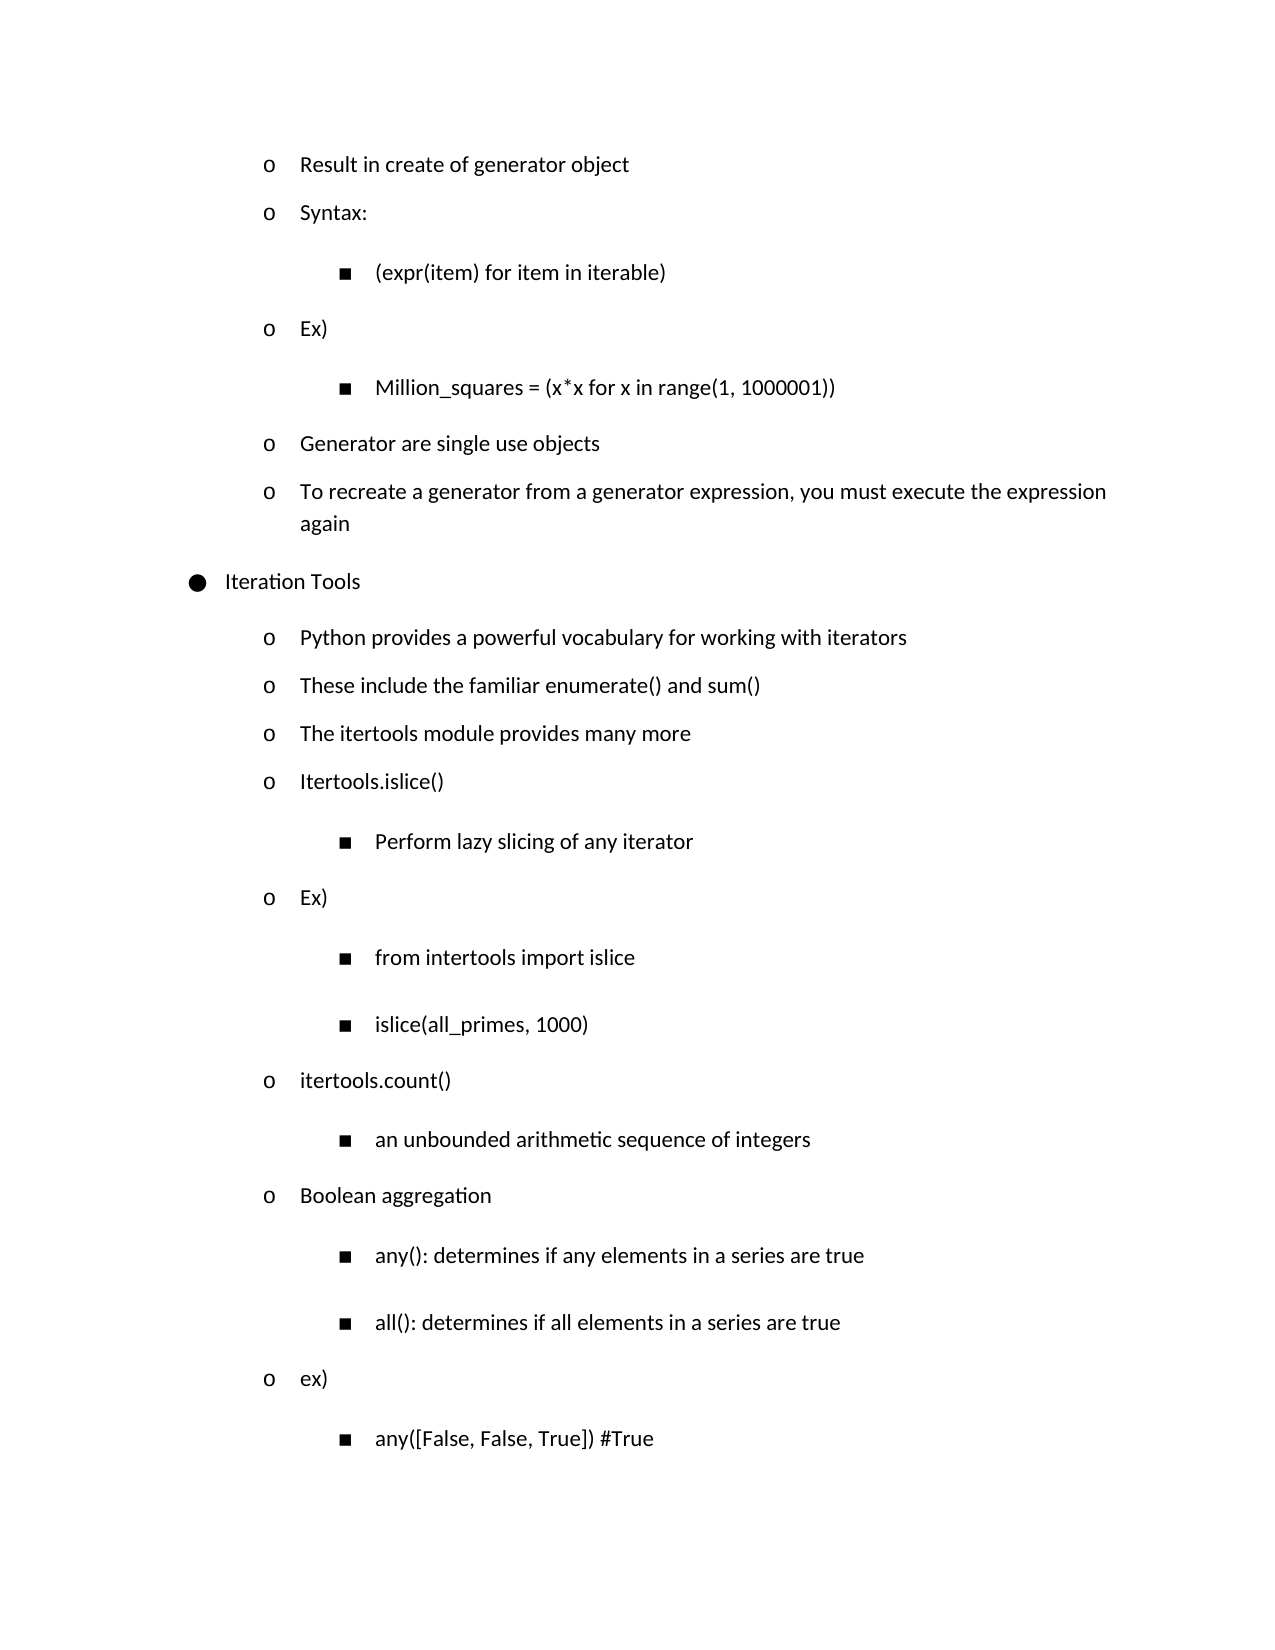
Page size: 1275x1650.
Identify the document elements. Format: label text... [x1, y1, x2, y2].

list Million_squares = (x*x for x in range(1, 1000001)) [337, 362, 1125, 409]
list Python provides a powerful vocabulary for working with iterators [262, 623, 1125, 652]
list Perform lazy slicing of any iterator [337, 815, 1125, 862]
list Syntax: [262, 198, 1125, 227]
list itertools.count() [262, 1066, 1125, 1095]
list from intertools import islice [337, 931, 1125, 978]
list Generator are single use objects [262, 429, 1125, 458]
list Boolean aggregation [262, 1181, 1125, 1210]
list To recreate a generator from a generator expression, you must execute the expression again [262, 477, 1125, 537]
list (expr(item) for item in iterable) [337, 246, 1125, 293]
list islice(all_primes, 1000) [337, 998, 1125, 1045]
list any(): determines if any elements in a series are true [337, 1229, 1125, 1276]
list The itertools module provides many more [262, 719, 1125, 748]
list Ex) [262, 883, 1125, 912]
list These include the familiar enumerate() and sum() [262, 671, 1125, 700]
list Ex) [262, 314, 1125, 343]
list Itertools.islice() [262, 767, 1125, 796]
list Result in create of generator object [262, 150, 1125, 179]
list ex) [262, 1364, 1125, 1393]
list Iteration Tools [187, 556, 1125, 602]
list all(): determines if all elements in a series are true [337, 1297, 1125, 1344]
list an unbounded arithmetic sequence of integers [337, 1114, 1125, 1161]
list any([False, False, True]) #True [337, 1412, 1125, 1459]
